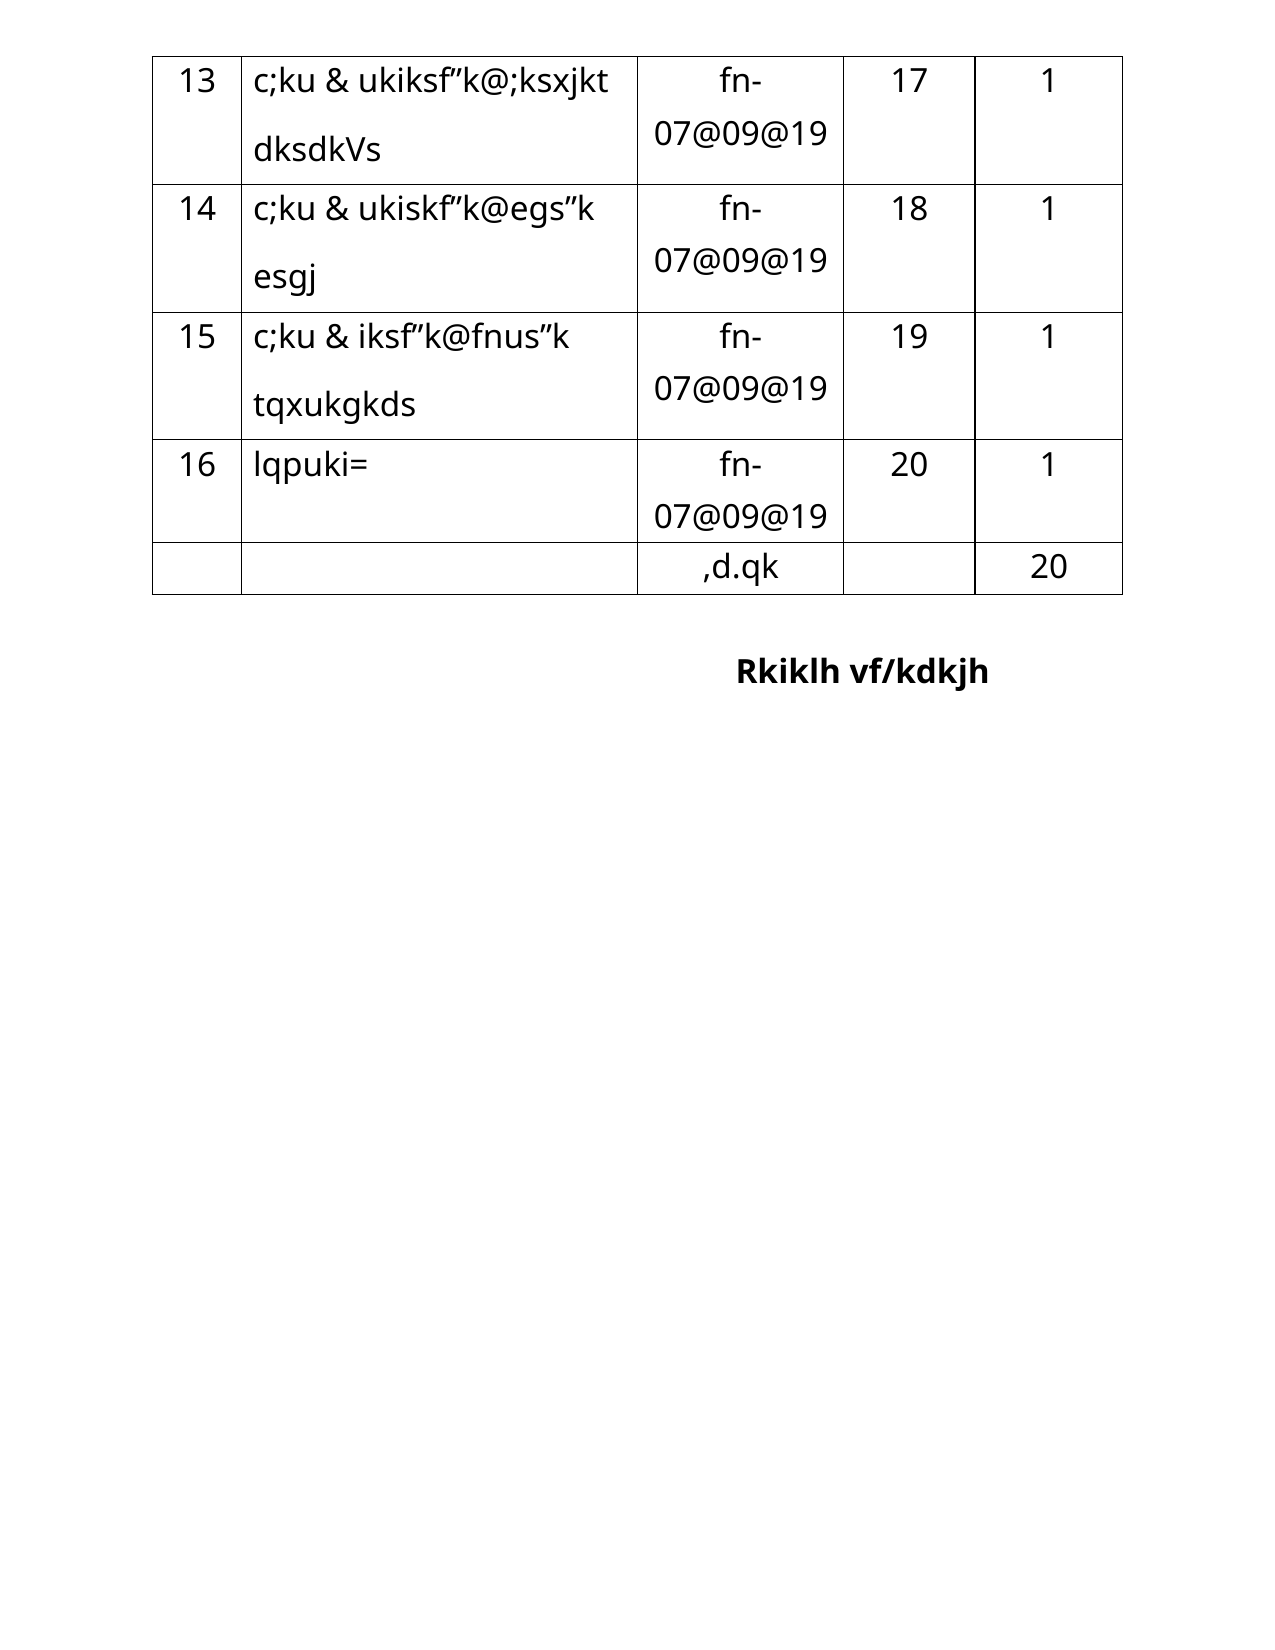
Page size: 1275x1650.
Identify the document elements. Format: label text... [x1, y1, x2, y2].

table_cell 15 [153, 313, 241, 439]
table_cell [242, 543, 637, 594]
table_cell [153, 543, 241, 594]
table_cell ,d.qk [638, 543, 843, 594]
table_cell 16 [153, 440, 241, 542]
table_cell 20 [976, 543, 1122, 594]
table_cell fn-07@09@19 [638, 440, 843, 542]
table_cell lqpuki= [242, 440, 637, 542]
table_cell 14 [153, 185, 241, 312]
table_cell fn-07@09@19 [638, 57, 843, 184]
table_cell [844, 543, 974, 594]
table_cell 17 [844, 57, 974, 184]
table_cell 1 [976, 185, 1122, 312]
table_cell 19 [844, 313, 974, 439]
table_cell 1 [976, 313, 1122, 439]
table_cell 1 [976, 57, 1122, 184]
table_cell fn-07@09@19 [638, 313, 843, 439]
table_cell 18 [844, 185, 974, 312]
table_cell c;ku & ukiskf”k@egs”k esgj [242, 185, 637, 312]
table_cell c;ku & iksf”k@fnus”k tqxukgkds [242, 313, 637, 439]
table_cell 13 [153, 57, 241, 184]
text Rkiklh vf/kdkjh [525, 648, 1125, 693]
table_cell fn-07@09@19 [638, 185, 843, 312]
table_cell c;ku & ukiksf”k@;ksxjkt dksdkVs [242, 57, 637, 184]
table_cell 20 [844, 440, 974, 542]
table_cell 1 [976, 440, 1122, 542]
